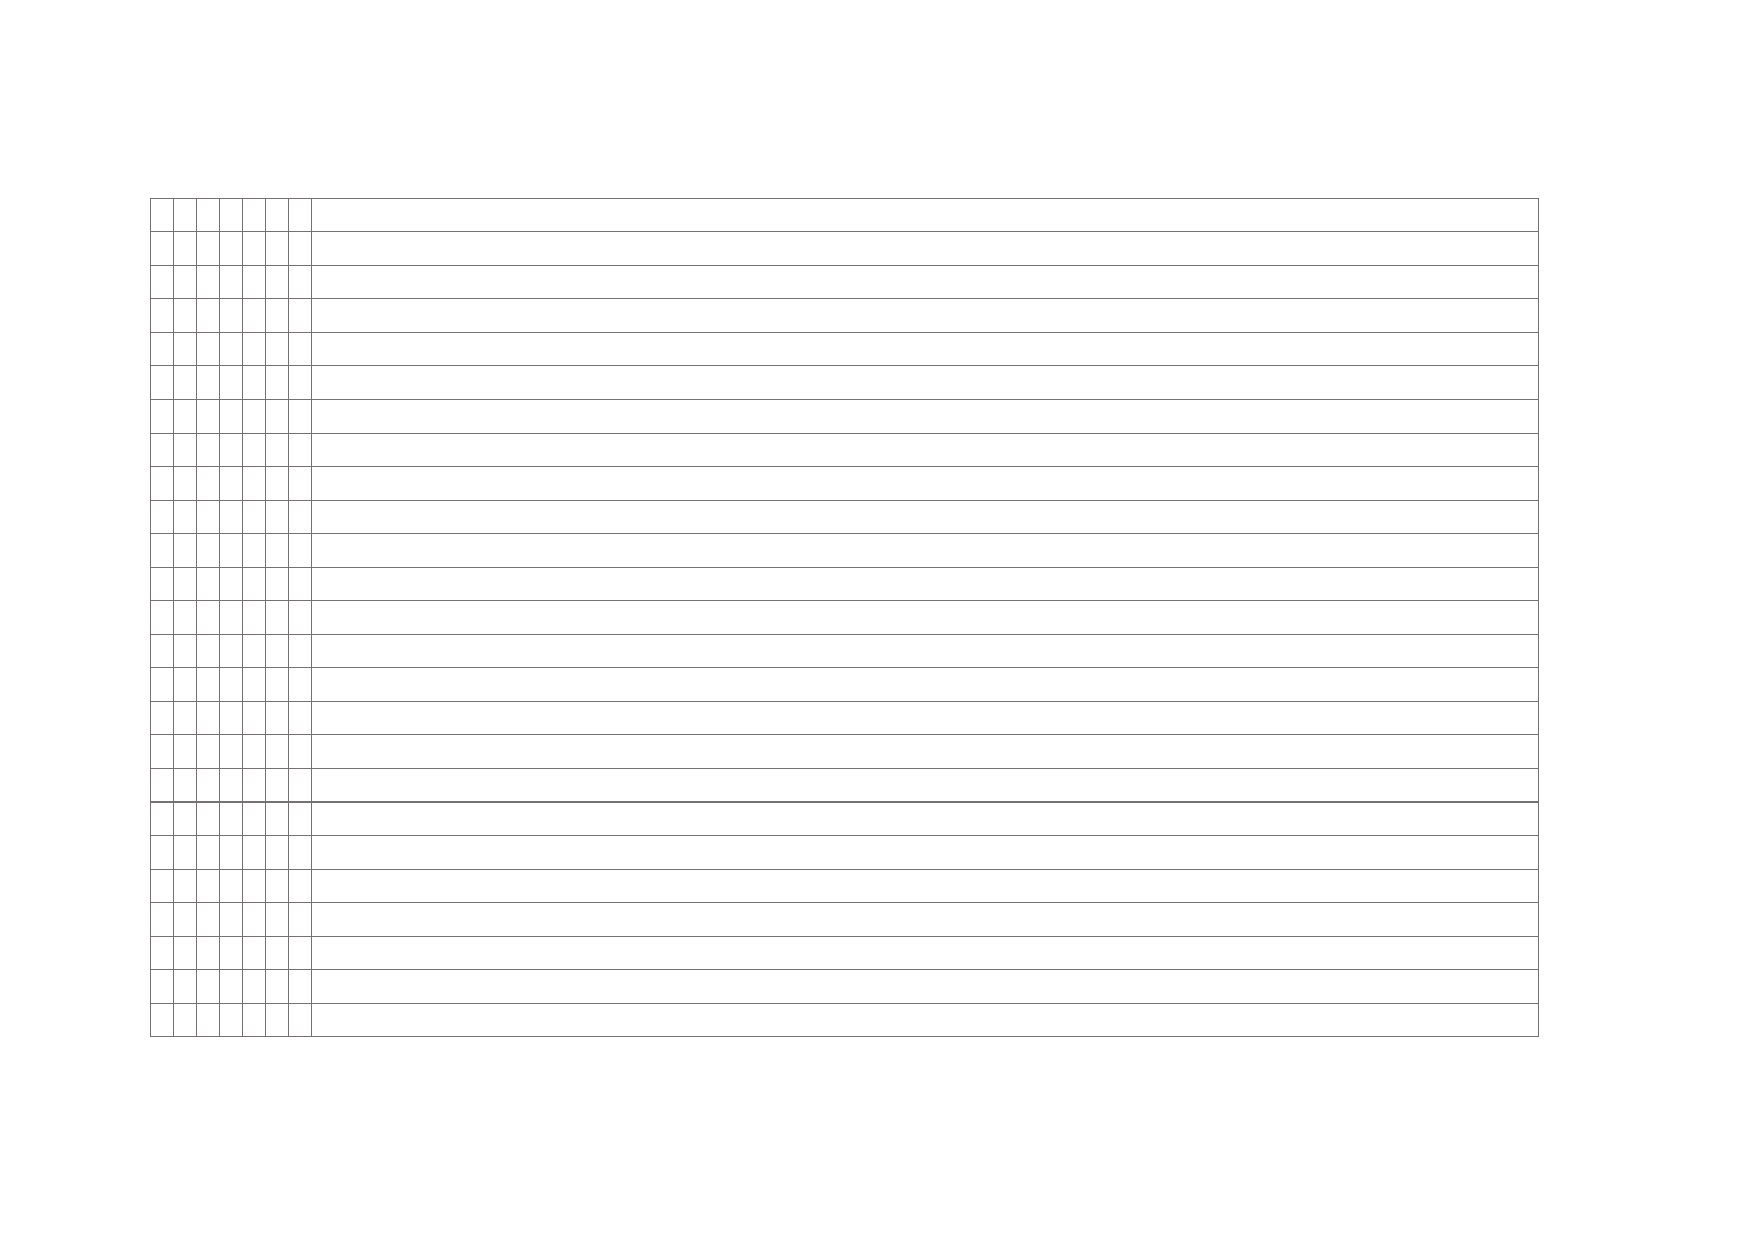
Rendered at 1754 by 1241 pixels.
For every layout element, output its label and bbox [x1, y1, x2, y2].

table_cell [151, 232, 173, 265]
table_cell [289, 836, 311, 868]
table_cell [289, 534, 311, 567]
table_cell [197, 836, 219, 868]
table_cell [243, 970, 265, 1003]
table_cell [220, 434, 242, 466]
table_cell [289, 903, 311, 936]
table_cell [266, 836, 288, 868]
table_cell [243, 467, 265, 499]
table_cell [151, 434, 173, 466]
table_cell [312, 735, 1538, 768]
table_cell [197, 937, 219, 969]
table_cell [243, 266, 265, 298]
table_cell [151, 299, 173, 332]
table_cell [151, 199, 173, 231]
table_cell [266, 266, 288, 298]
table_cell [312, 266, 1538, 298]
table_cell [151, 803, 173, 835]
table_cell [266, 299, 288, 332]
table_cell [289, 601, 311, 634]
table_cell [174, 501, 196, 533]
table_cell [312, 366, 1538, 399]
table_cell [174, 702, 196, 734]
table_cell [312, 333, 1538, 365]
table_cell [312, 702, 1538, 734]
table_cell [151, 635, 173, 667]
table_cell [151, 970, 173, 1003]
table_cell [289, 635, 311, 667]
table_cell [243, 568, 265, 600]
table_cell [151, 568, 173, 600]
table_cell [220, 232, 242, 265]
table_cell [197, 199, 219, 231]
table_cell [151, 937, 173, 969]
table_cell [289, 299, 311, 332]
table_cell [220, 601, 242, 634]
table_cell [243, 702, 265, 734]
table_cell [289, 400, 311, 432]
table_cell [197, 534, 219, 567]
table_cell [197, 333, 219, 365]
table_cell [289, 232, 311, 265]
table_cell [312, 232, 1538, 265]
table_cell [312, 1004, 1538, 1036]
table_cell [243, 668, 265, 701]
table_cell [266, 903, 288, 936]
table_cell [151, 601, 173, 634]
table_cell [220, 702, 242, 734]
table_cell [266, 702, 288, 734]
table_cell [197, 735, 219, 768]
table_cell [174, 668, 196, 701]
table_cell [197, 266, 219, 298]
table_cell [220, 635, 242, 667]
table_cell [174, 366, 196, 399]
table_cell [174, 836, 196, 868]
table_cell [312, 870, 1538, 902]
table_cell [289, 735, 311, 768]
table_cell [266, 1004, 288, 1036]
table_cell [151, 366, 173, 399]
table_cell [289, 366, 311, 399]
table_cell [197, 299, 219, 332]
table_cell [312, 601, 1538, 634]
table_cell [174, 970, 196, 1003]
table_cell [197, 400, 219, 432]
table_cell [151, 467, 173, 499]
table_cell [220, 836, 242, 868]
table_cell [220, 501, 242, 533]
table_cell [220, 803, 242, 835]
table_cell [266, 668, 288, 701]
table_cell [220, 735, 242, 768]
table_cell [220, 970, 242, 1003]
table_cell [174, 601, 196, 634]
table_cell [243, 769, 265, 801]
table_cell [289, 769, 311, 801]
table_cell [289, 803, 311, 835]
table_cell [197, 769, 219, 801]
table_cell [197, 467, 219, 499]
table_cell [151, 266, 173, 298]
table_cell [151, 333, 173, 365]
table_cell [266, 870, 288, 902]
table_cell [174, 467, 196, 499]
table_cell [266, 232, 288, 265]
table_cell [266, 970, 288, 1003]
table_cell [289, 434, 311, 466]
table_cell [266, 434, 288, 466]
table_cell [197, 232, 219, 265]
table_cell [220, 668, 242, 701]
table_cell [312, 836, 1538, 868]
table_cell [312, 937, 1538, 969]
table_cell [197, 870, 219, 902]
table_cell [151, 903, 173, 936]
table_cell [197, 434, 219, 466]
table_cell [312, 199, 1538, 231]
table_cell [243, 1004, 265, 1036]
table_cell [174, 199, 196, 231]
table_cell [174, 769, 196, 801]
table_cell [289, 870, 311, 902]
table_cell [266, 366, 288, 399]
table_cell [243, 333, 265, 365]
table_cell [266, 400, 288, 432]
table_cell [266, 467, 288, 499]
table_cell [197, 366, 219, 399]
table_cell [151, 836, 173, 868]
table_cell [220, 333, 242, 365]
table_cell [312, 467, 1538, 499]
table_cell [174, 266, 196, 298]
table_cell [174, 870, 196, 902]
table_cell [220, 1004, 242, 1036]
table_cell [266, 568, 288, 600]
table_cell [151, 769, 173, 801]
table_cell [289, 333, 311, 365]
table_cell [220, 937, 242, 969]
table_cell [266, 769, 288, 801]
table_cell [289, 467, 311, 499]
table_cell [220, 199, 242, 231]
table_cell [197, 803, 219, 835]
table_cell [243, 601, 265, 634]
table_cell [243, 400, 265, 432]
table_cell [243, 870, 265, 902]
table_cell [197, 1004, 219, 1036]
table_cell [151, 1004, 173, 1036]
table_cell [289, 199, 311, 231]
table_cell [197, 903, 219, 936]
table_cell [174, 903, 196, 936]
table_cell [174, 803, 196, 835]
table_cell [220, 400, 242, 432]
table_cell [312, 434, 1538, 466]
table_cell [174, 400, 196, 432]
table_cell [289, 266, 311, 298]
table_cell [266, 735, 288, 768]
table_cell [266, 501, 288, 533]
table_cell [197, 970, 219, 1003]
table_cell [220, 467, 242, 499]
table_cell [243, 803, 265, 835]
table_cell [243, 434, 265, 466]
table_cell [312, 400, 1538, 432]
table_cell [312, 970, 1538, 1003]
table_cell [312, 803, 1538, 835]
table_cell [174, 299, 196, 332]
table_cell [151, 870, 173, 902]
table_cell [289, 970, 311, 1003]
table_cell [312, 668, 1538, 701]
table_cell [243, 836, 265, 868]
table_cell [220, 903, 242, 936]
table_cell [243, 534, 265, 567]
table_cell [174, 434, 196, 466]
table_cell [266, 333, 288, 365]
table_cell [289, 668, 311, 701]
table_cell [174, 635, 196, 667]
table_cell [197, 702, 219, 734]
table_cell [243, 937, 265, 969]
table_cell [151, 668, 173, 701]
table_cell [312, 568, 1538, 600]
table_cell [174, 735, 196, 768]
table_cell [220, 366, 242, 399]
table_cell [243, 903, 265, 936]
table_cell [197, 568, 219, 600]
table_cell [243, 232, 265, 265]
table_cell [289, 1004, 311, 1036]
table_cell [151, 501, 173, 533]
table_cell [312, 635, 1538, 667]
table_cell [243, 199, 265, 231]
table_cell [266, 803, 288, 835]
table_cell [289, 937, 311, 969]
table_cell [312, 299, 1538, 332]
table_cell [266, 534, 288, 567]
table_cell [151, 534, 173, 567]
table_cell [220, 568, 242, 600]
table_cell [220, 534, 242, 567]
table_cell [312, 501, 1538, 533]
table_cell [266, 199, 288, 231]
table_cell [289, 568, 311, 600]
table_cell [243, 735, 265, 768]
table_cell [289, 501, 311, 533]
table_cell [243, 299, 265, 332]
table_cell [197, 668, 219, 701]
table_cell [151, 702, 173, 734]
table_cell [220, 769, 242, 801]
table_cell [197, 501, 219, 533]
table_cell [289, 702, 311, 734]
table_cell [174, 333, 196, 365]
table_cell [174, 232, 196, 265]
table_cell [220, 299, 242, 332]
table_cell [312, 769, 1538, 801]
table_cell [243, 366, 265, 399]
table_cell [243, 501, 265, 533]
table_cell [174, 1004, 196, 1036]
table_cell [312, 903, 1538, 936]
table_cell [151, 735, 173, 768]
table_cell [174, 534, 196, 567]
table_cell [197, 601, 219, 634]
table_cell [174, 568, 196, 600]
table_cell [266, 937, 288, 969]
table_cell [266, 601, 288, 634]
table_cell [174, 937, 196, 969]
table_cell [197, 635, 219, 667]
table_cell [151, 400, 173, 432]
table_cell [266, 635, 288, 667]
table_cell [220, 870, 242, 902]
table_cell [243, 635, 265, 667]
table_cell [220, 266, 242, 298]
table_cell [312, 534, 1538, 567]
